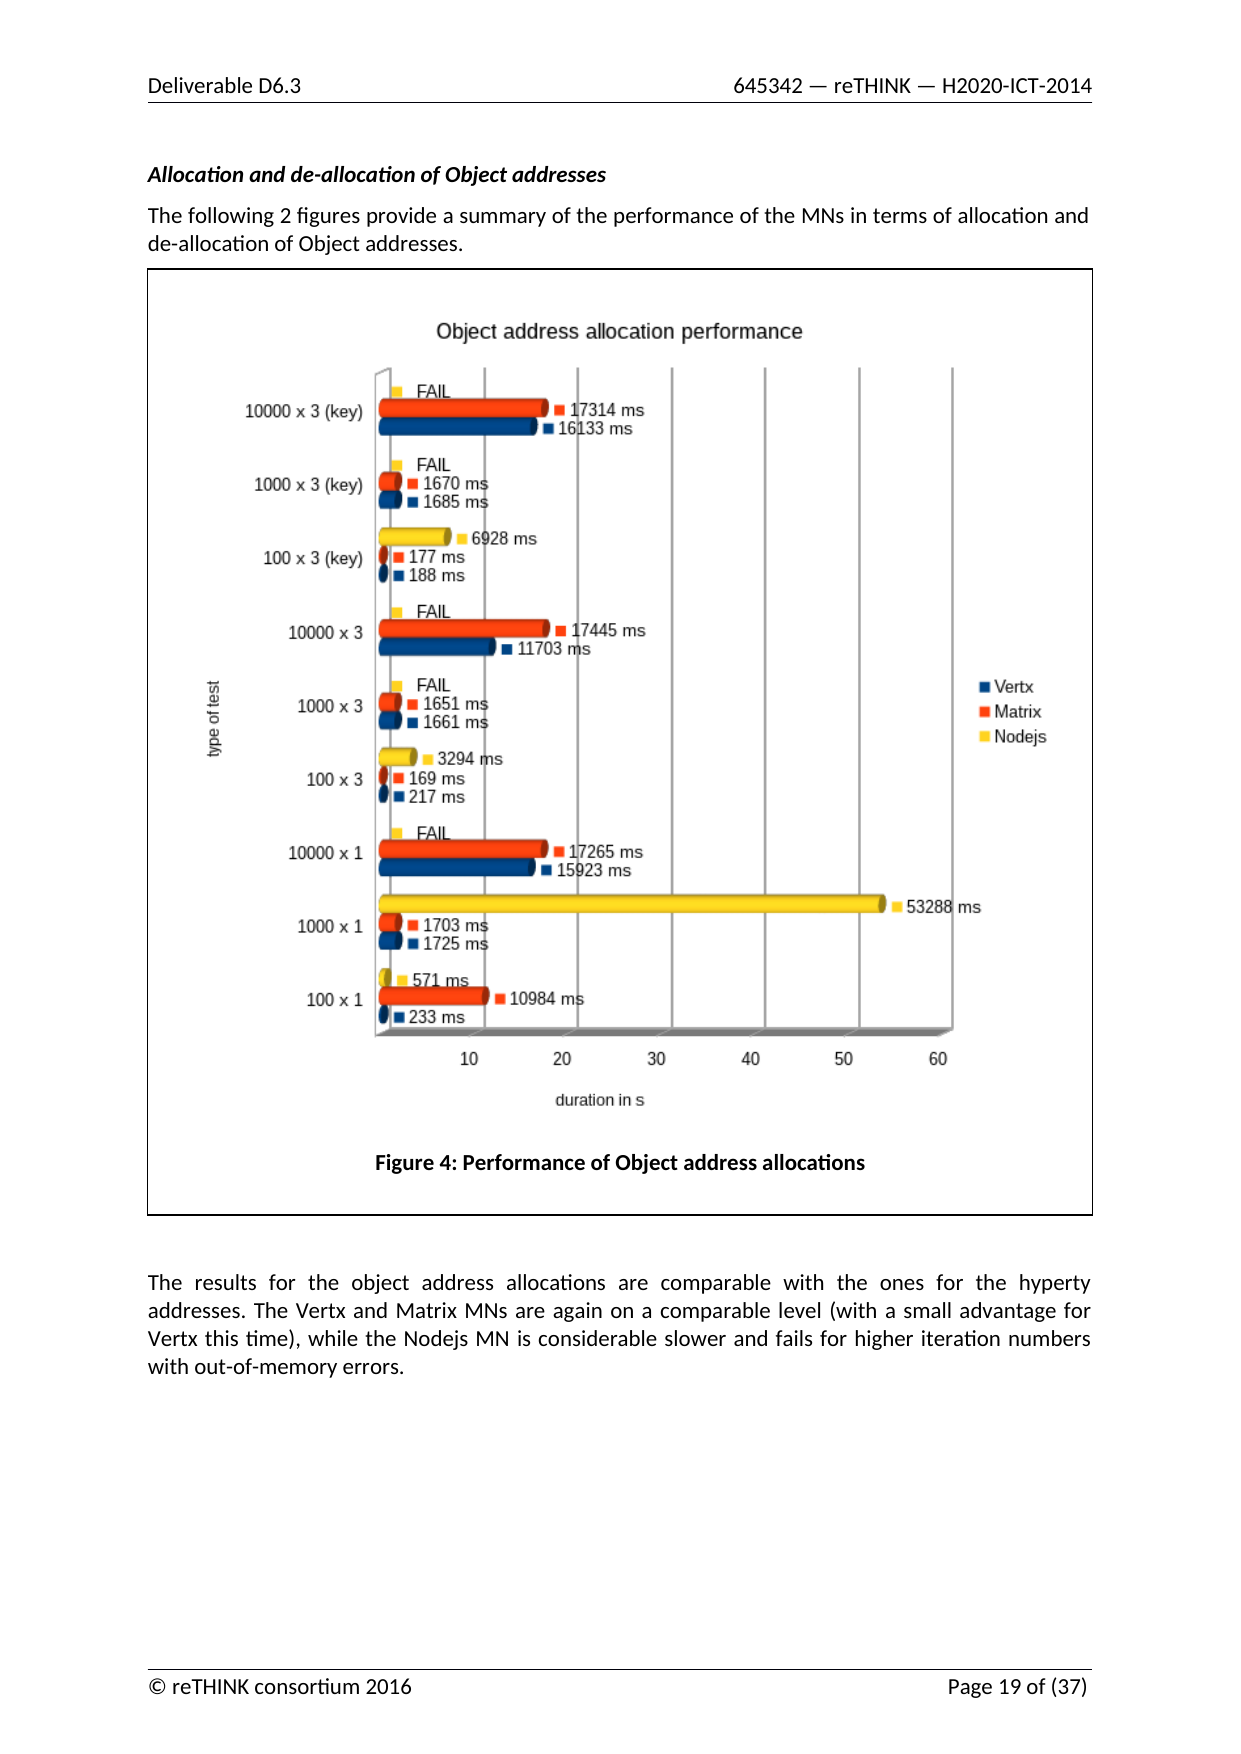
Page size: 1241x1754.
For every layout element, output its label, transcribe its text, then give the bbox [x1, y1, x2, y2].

picture [177, 289, 1064, 1136]
text The results for the object address allocations are comparable with the ones for the hyperty addresses. The Vertx and Matrix MNs are again on a comparable level (with a small advantage for Vertx this time), while the Nodejs MN is considerable slower and fails for higher iteration numbers with out-of-memory errors. [148, 1268, 1092, 1380]
text Allocation and de-allocation of Object addresses [148, 160, 1092, 188]
text The following 2 figures provide a summary of the performance of the MNs in terms of allocation and de-allocation of Object addresses. [148, 201, 1092, 257]
